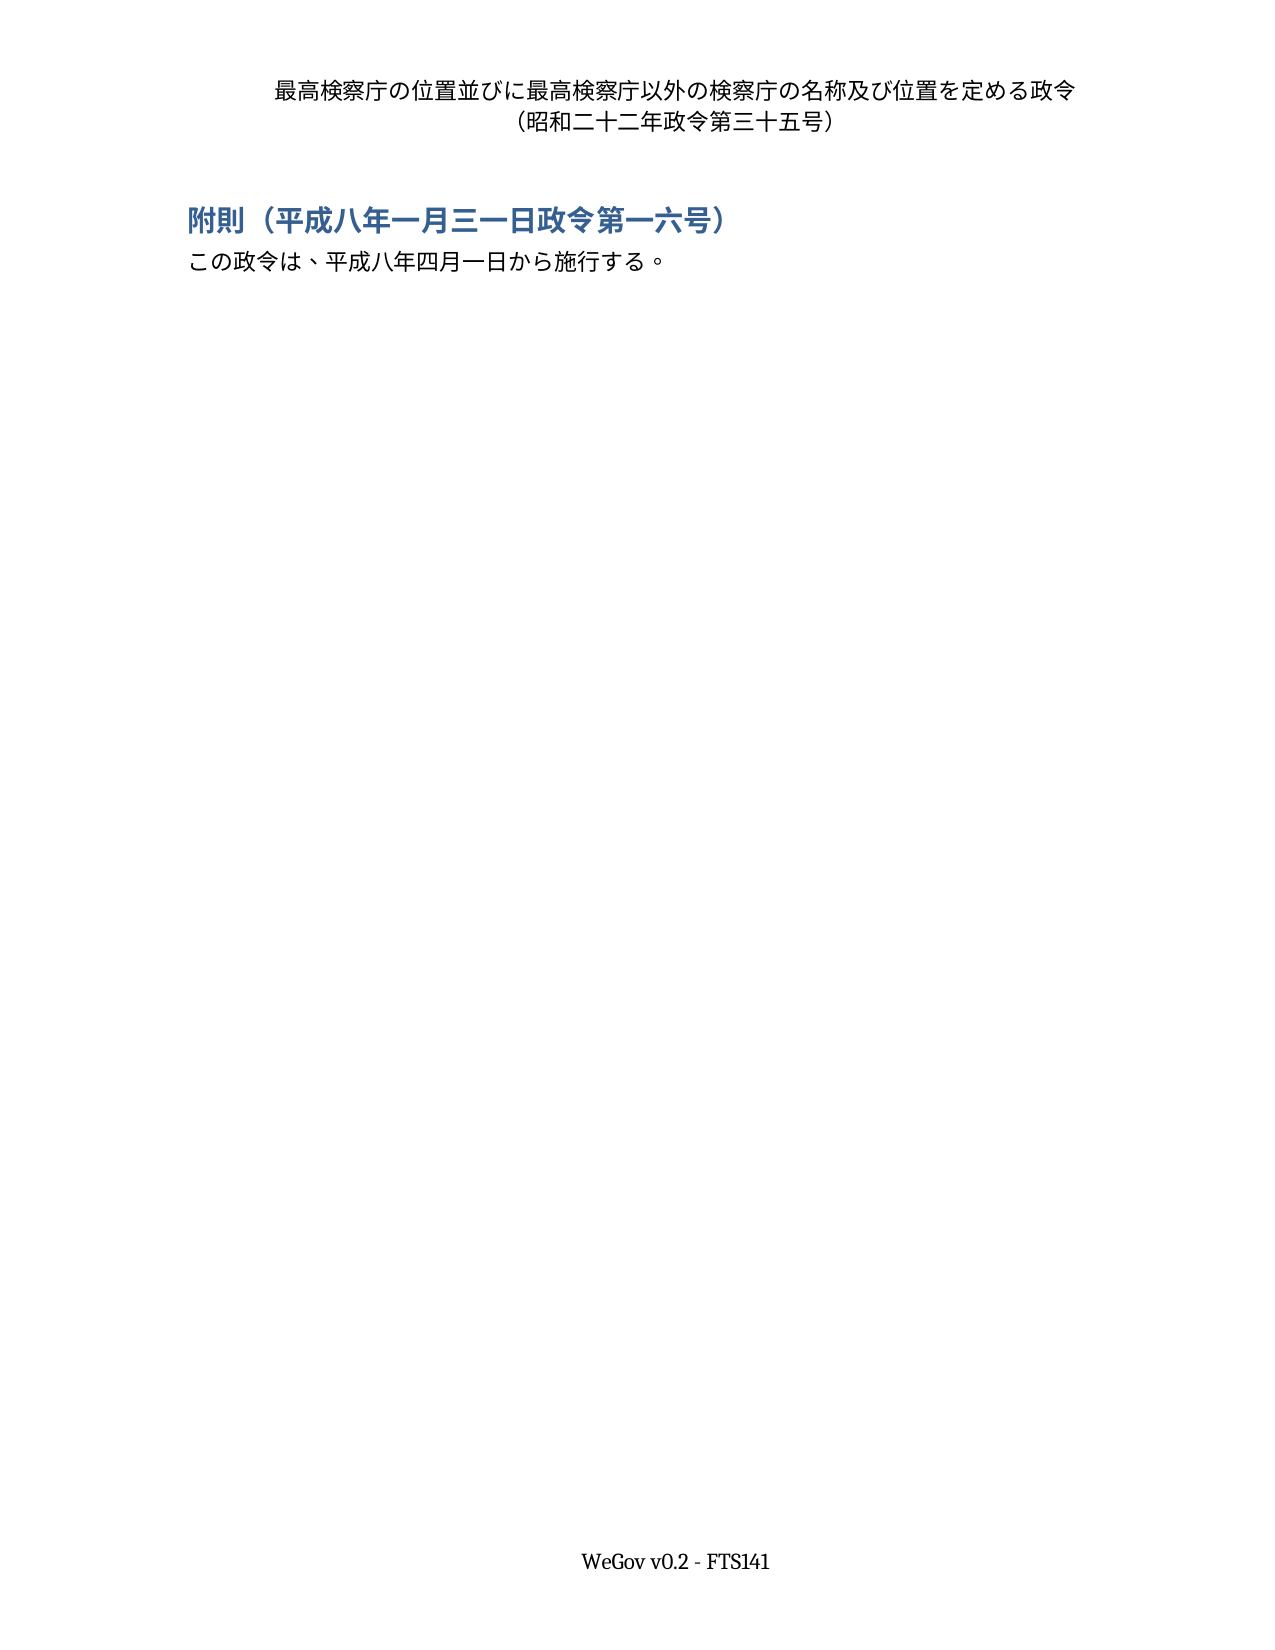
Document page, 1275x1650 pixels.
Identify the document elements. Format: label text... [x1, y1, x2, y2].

subtitle 附則（平成八年一月三一日政令第一六号） [187, 200, 1087, 240]
text この政令は、平成八年四月一日から施行する。 [187, 246, 1087, 277]
